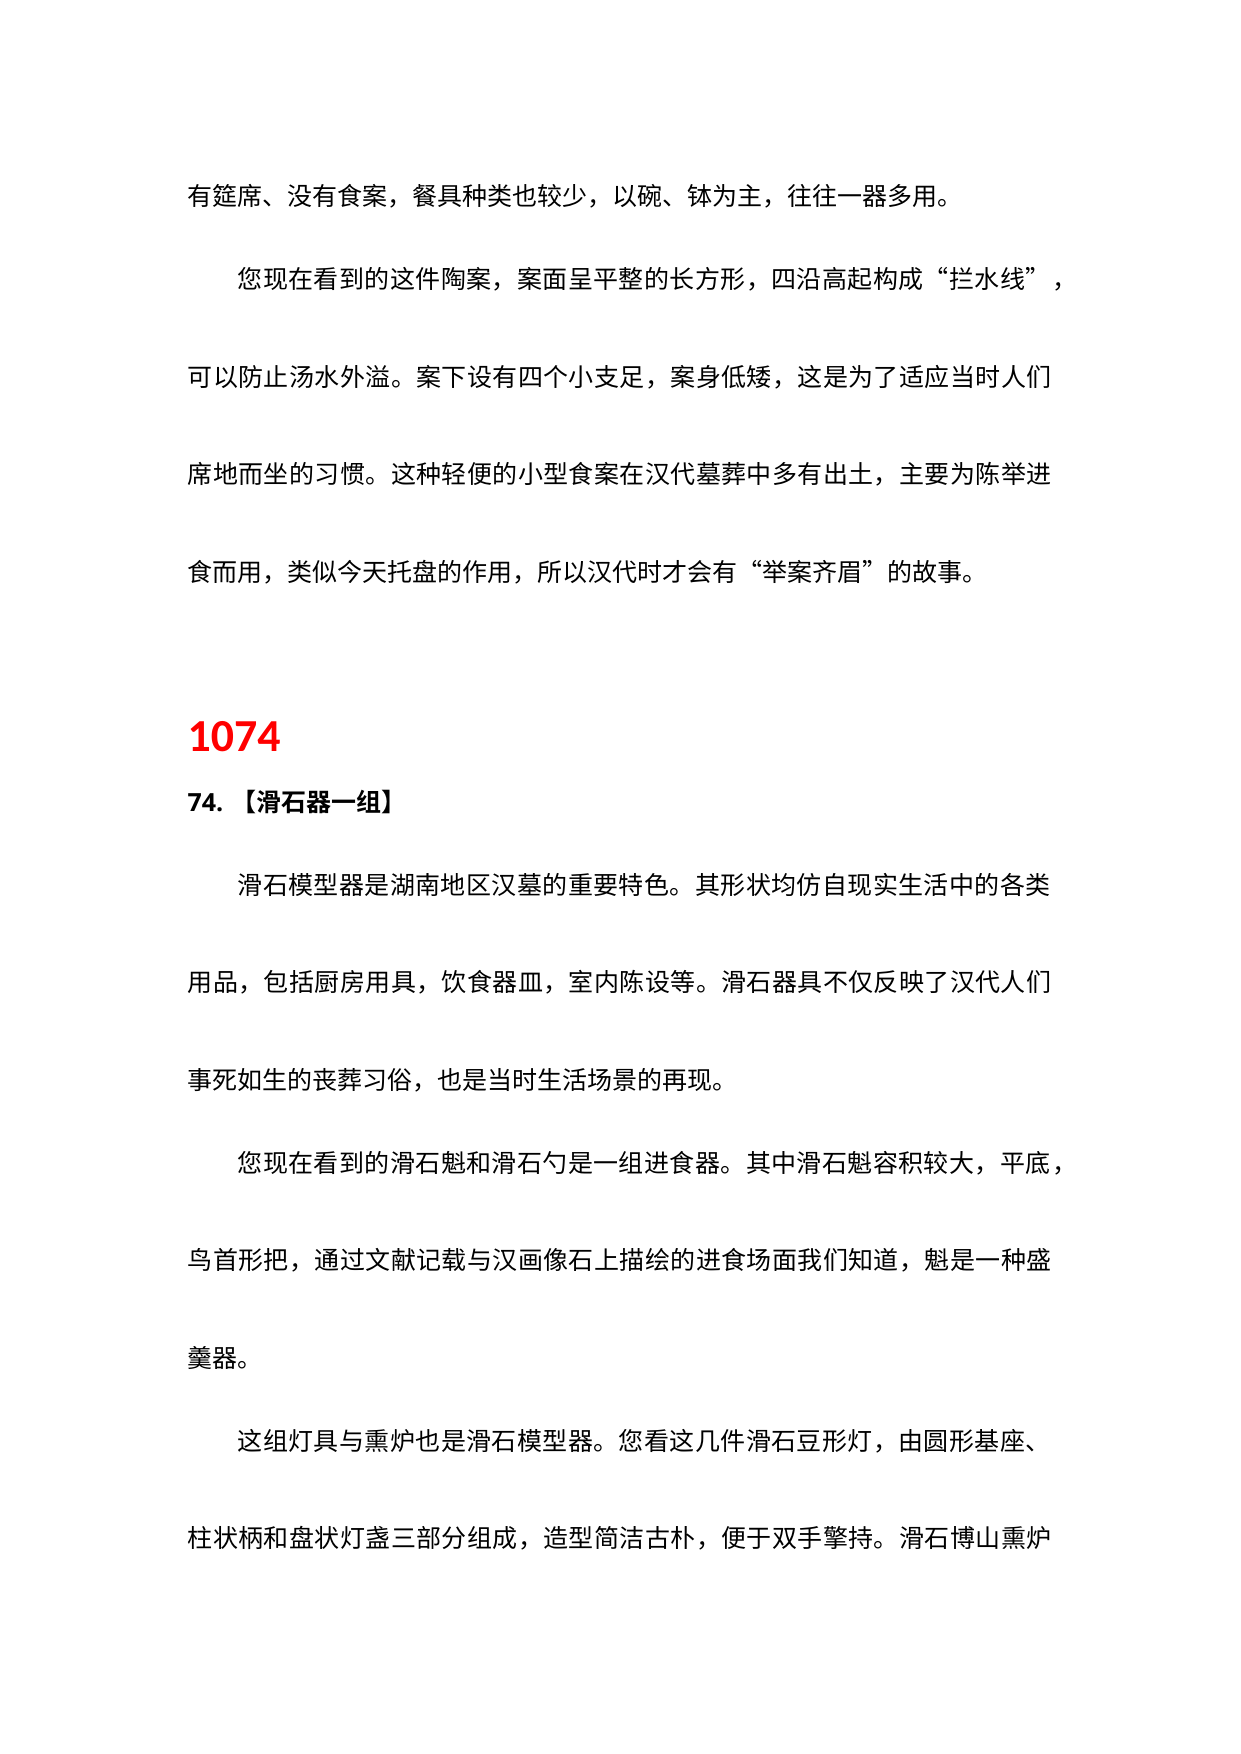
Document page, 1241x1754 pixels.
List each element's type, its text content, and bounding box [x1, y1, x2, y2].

list 【滑石器一组】 [187, 768, 1053, 833]
text 您现在看到的这件陶案，案面呈平整的长方形，四沿高起构成“拦水线”，可以防止汤水外溢。案下设有四个小支足，案身低矮，这是为了适应当时人们席地而坐的习惯。这种轻便的小型食案在汉代墓葬中多有出土，主要为陈举进食而用，类似今天托盘的作用，所以汉代时才会有“举案齐眉”的故事。 [187, 245, 1053, 603]
text 您现在看到的滑石魁和滑石勺是一组进食器。其中滑石魁容积较大，平底，鸟首形把，通过文献记载与汉画像石上描绘的进食场面我们知道，魁是一种盛羹器。 [187, 1129, 1053, 1389]
text 滑石模型器是湖南地区汉墓的重要特色。其形状均仿自现实生活中的各类用品，包括厨房用具，饮食器皿，室内陈设等。滑石器具不仅反映了汉代人们事死如生的丧葬习俗，也是当时生活场景的再现。 [187, 851, 1053, 1111]
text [187, 162, 1053, 227]
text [187, 1407, 1053, 1569]
text 1074 [187, 703, 1053, 768]
